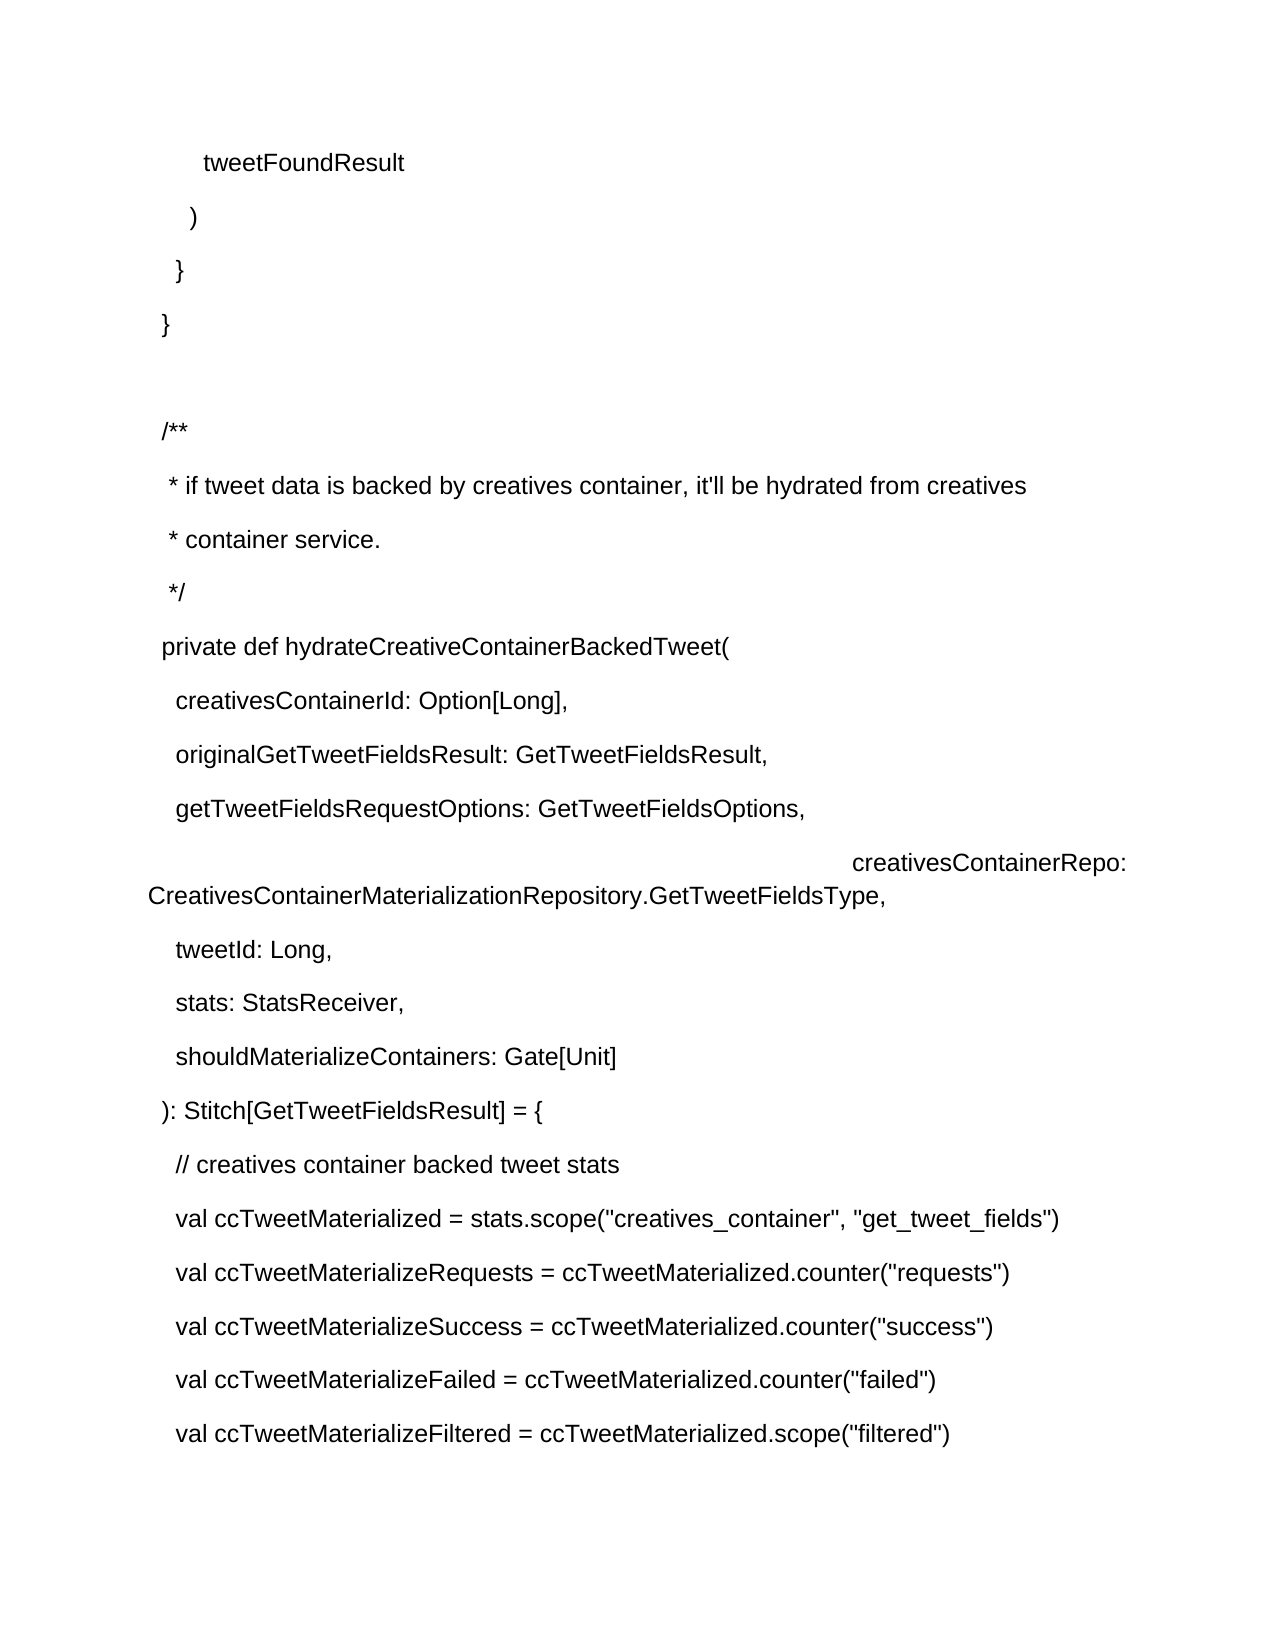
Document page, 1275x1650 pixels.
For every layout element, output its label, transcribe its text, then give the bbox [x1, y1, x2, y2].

text creativesContainerId: Option[Long], [148, 686, 1127, 715]
text * if tweet data is backed by creatives container, it'll be hydrated from creatives [148, 471, 1127, 499]
text * container service. [148, 524, 1127, 553]
text stats: StatsReceiver, [148, 988, 1127, 1017]
text } [148, 309, 1127, 338]
text /** [148, 417, 1127, 446]
text ): Stitch[GetTweetFieldsResult] = { [148, 1096, 1127, 1125]
text originalGetTweetFieldsResult: GetTweetFieldsResult, [148, 740, 1127, 769]
text tweetId: Long, [148, 934, 1127, 963]
text val ccTweetMaterializeSuccess = ccTweetMaterialized.counter("success") [148, 1312, 1127, 1340]
text tweetFoundResult [148, 148, 1127, 176]
text */ [148, 578, 1127, 607]
text private def hydrateCreativeContainerBackedTweet( [148, 632, 1127, 661]
text shouldMaterializeContainers: Gate[Unit] [148, 1042, 1127, 1071]
text val ccTweetMaterialized = stats.scope("creatives_container", "get_tweet_fields") [148, 1204, 1127, 1233]
text getTweetFieldsRequestOptions: GetTweetFieldsOptions, [148, 794, 1127, 823]
text val ccTweetMaterializeFailed = ccTweetMaterialized.counter("failed") [148, 1365, 1127, 1394]
text // creatives container backed tweet stats [148, 1150, 1127, 1179]
text ) [148, 201, 1127, 230]
text val ccTweetMaterializeRequests = ccTweetMaterialized.counter("requests") [148, 1258, 1127, 1286]
text val ccTweetMaterializeFiltered = ccTweetMaterialized.scope("filtered") [148, 1419, 1127, 1448]
text } [148, 255, 1127, 284]
text creativesContainerRepo: CreativesContainerMaterializationRepository.GetTweetFieldsType, [148, 848, 1127, 909]
